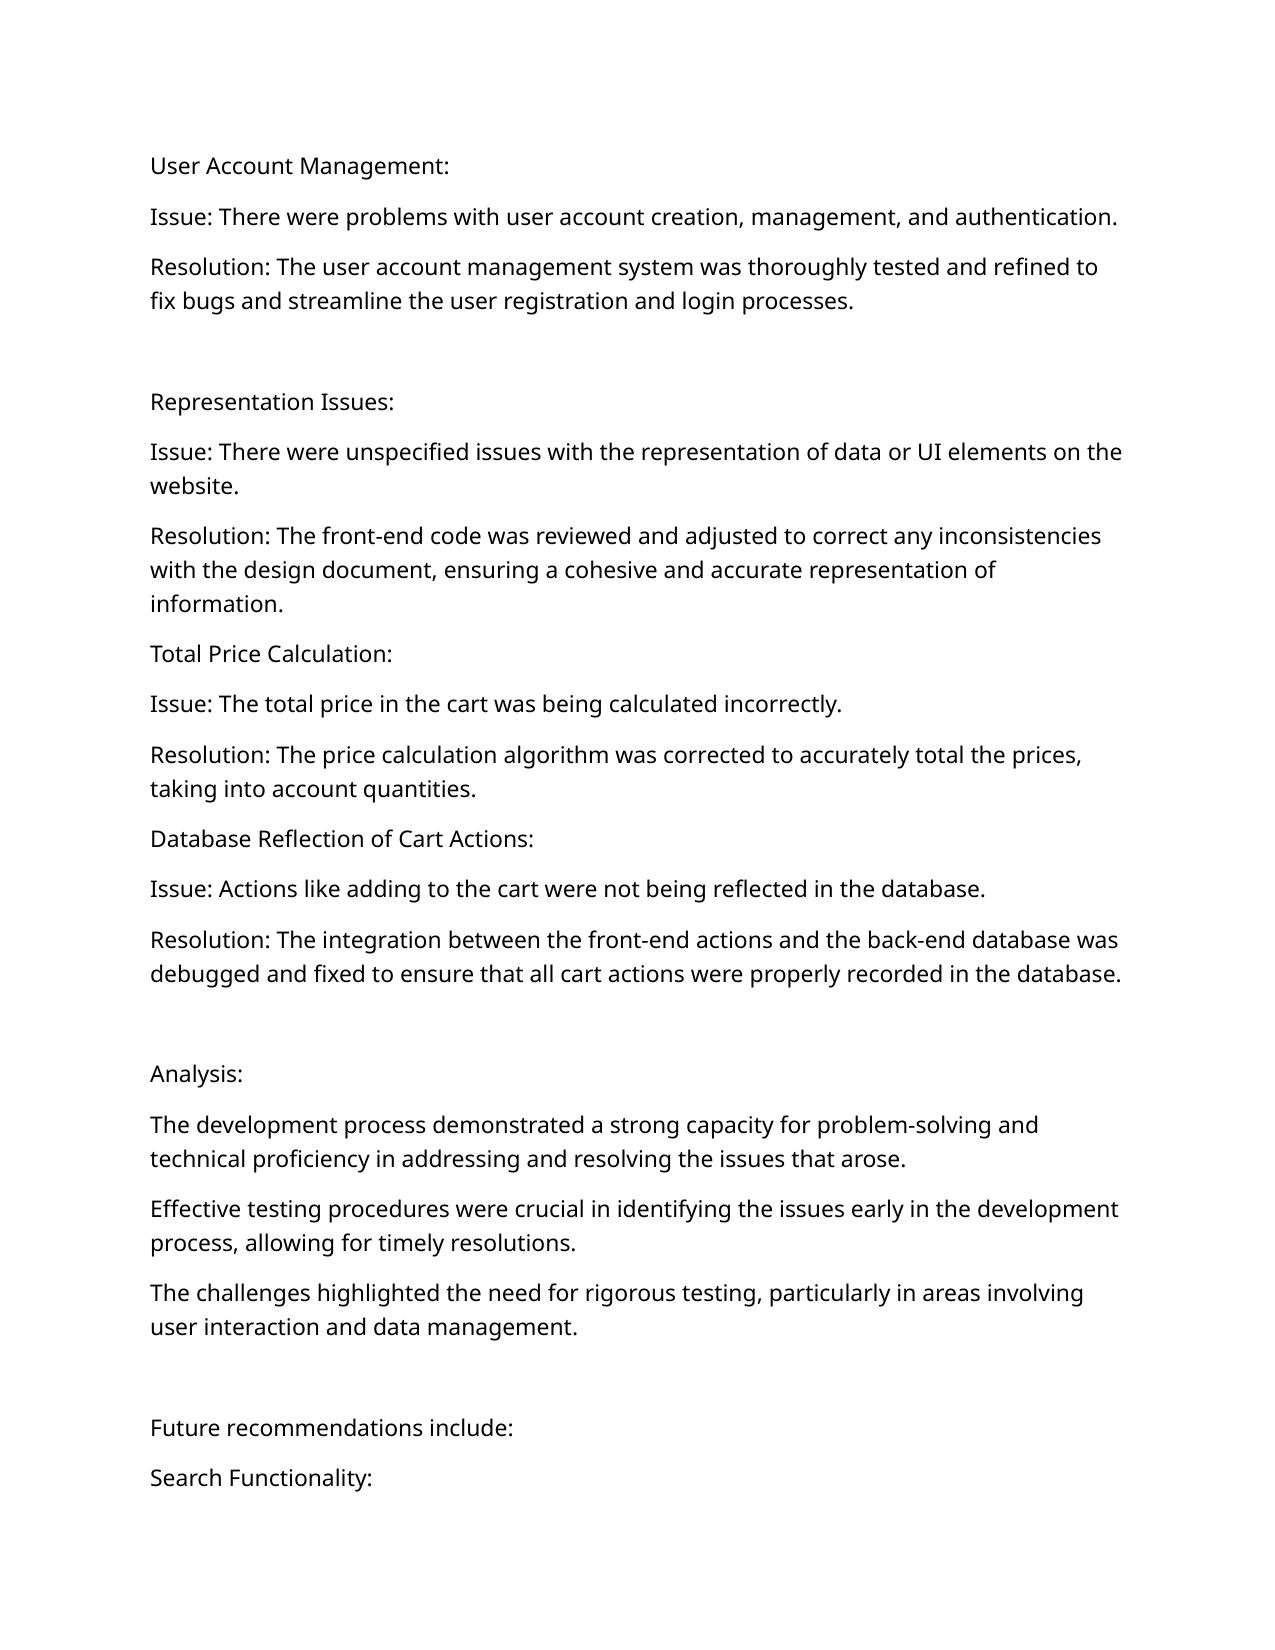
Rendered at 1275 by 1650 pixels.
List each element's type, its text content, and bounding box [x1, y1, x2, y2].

text Issue: Actions like adding to the cart were not being reflected in the database. [150, 873, 1125, 904]
text Total Price Calculation: [150, 638, 1125, 669]
text Resolution: The integration between the front-end actions and the back-end database was debugged and fixed to ensure that all cart actions were properly recorded in the database. [150, 924, 1125, 989]
text Effective testing procedures were crucial in identifying the issues early in the development process, allowing for timely resolutions. [150, 1193, 1125, 1258]
text Future recommendations include: [150, 1412, 1125, 1443]
text Issue: There were problems with user account creation, management, and authentication. [150, 200, 1125, 232]
text The challenges highlighted the need for rigorous testing, particularly in areas involving user interaction and data management. [150, 1277, 1125, 1342]
text Representation Issues: [150, 385, 1125, 417]
text Search Functionality: [150, 1462, 1125, 1493]
text Issue: There were unspecified issues with the representation of data or UI elements on the website. [150, 436, 1125, 501]
text User Account Management: [150, 150, 1125, 181]
text Resolution: The user account management system was thoroughly tested and refined to fix bugs and streamline the user registration and login processes. [150, 251, 1125, 316]
text Analysis: [150, 1058, 1125, 1089]
text Issue: The total price in the cart was being calculated incorrectly. [150, 688, 1125, 719]
text Database Reflection of Cart Actions: [150, 823, 1125, 854]
text The development process demonstrated a strong capacity for problem-solving and technical proficiency in addressing and resolving the issues that arose. [150, 1109, 1125, 1174]
text Resolution: The front-end code was reviewed and adjusted to correct any inconsistencies with the design document, ensuring a cohesive and accurate representation of information. [150, 520, 1125, 619]
text Resolution: The price calculation algorithm was corrected to accurately total the prices, taking into account quantities. [150, 739, 1125, 804]
